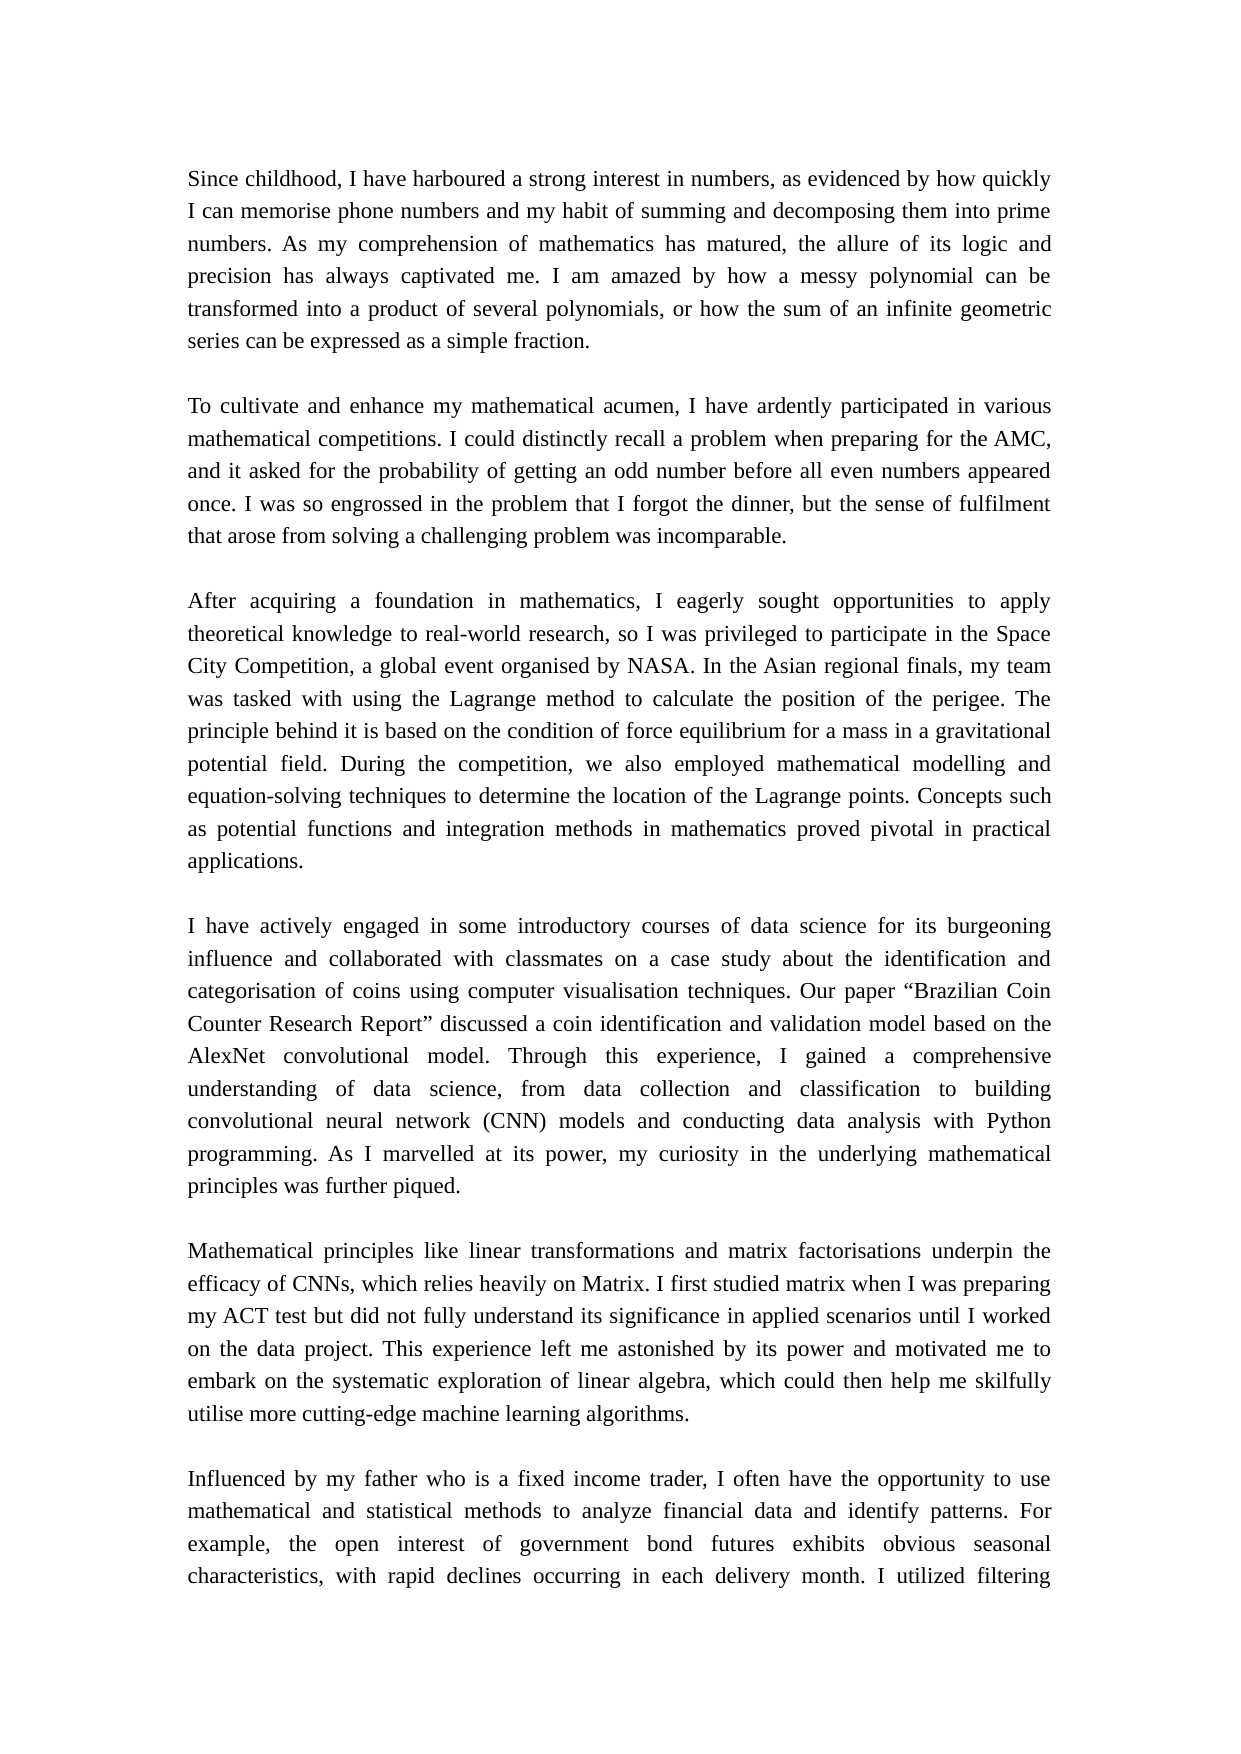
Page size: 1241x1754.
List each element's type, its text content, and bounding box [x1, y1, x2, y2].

text Since childhood, I have harboured a strong interest in numbers, as evidenced by how quickly I can memorise phone numbers and my habit of summing and decomposing them into prime numbers. As my comprehension of mathematics has matured, the allure of its logic and precision has always captivated me. I am amazed by how a messy polynomial can be transformed into a product of several polynomials, or how the sum of an infinite geometric series can be expressed as a simple fraction. [187, 162, 1053, 357]
text After acquiring a foundation in mathematics, I eagerly sought opportunities to apply theoretical knowledge to real-world research, so I was privileged to participate in the Space City Competition, a global event organised by NASA. In the Asian regional finals, my team was tasked with using the Lagrange method to calculate the position of the perigee. The principle behind it is based on the condition of force equilibrium for a mass in a gravitational potential field. During the competition, we also employed mathematical modelling and equation-solving techniques to determine the location of the Lagrange points. Concepts such as potential functions and integration methods in mathematics proved pivotal in practical applications. [187, 584, 1053, 877]
text To cultivate and enhance my mathematical acumen, I have ardently participated in various mathematical competitions. I could distinctly recall a problem when preparing for the AMC, and it asked for the probability of getting an odd number before all even numbers appeared once. I was so engrossed in the problem that I forgot the dinner, but the sense of fulfilment that arose from solving a challenging problem was incomparable. [187, 389, 1053, 552]
text I have actively engaged in some introductory courses of data science for its burgeoning influence and collaborated with classmates on a case study about the identification and categorisation of coins using computer visualisation techniques. Our paper “Brazilian Coin Counter Research Report” discussed a coin identification and validation model based on the AlexNet convolutional model. Through this experience, I gained a comprehensive understanding of data science, from data collection and classification to building convolutional neural network (CNN) models and conducting data analysis with Python programming. As I marvelled at its power, my curiosity in the underlying mathematical principles was further piqued. [187, 909, 1053, 1202]
text Mathematical principles like linear transformations and matrix factorisations underpin the efficacy of CNNs, which relies heavily on Matrix. I first studied matrix when I was preparing my ACT test but did not fully understand its significance in applied scenarios until I worked on the data project. This experience left me astonished by its power and motivated me to embark on the systematic exploration of linear algebra, which could then help me skilfully utilise more cutting-edge machine learning algorithms. [187, 1234, 1053, 1429]
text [187, 1462, 1053, 1592]
